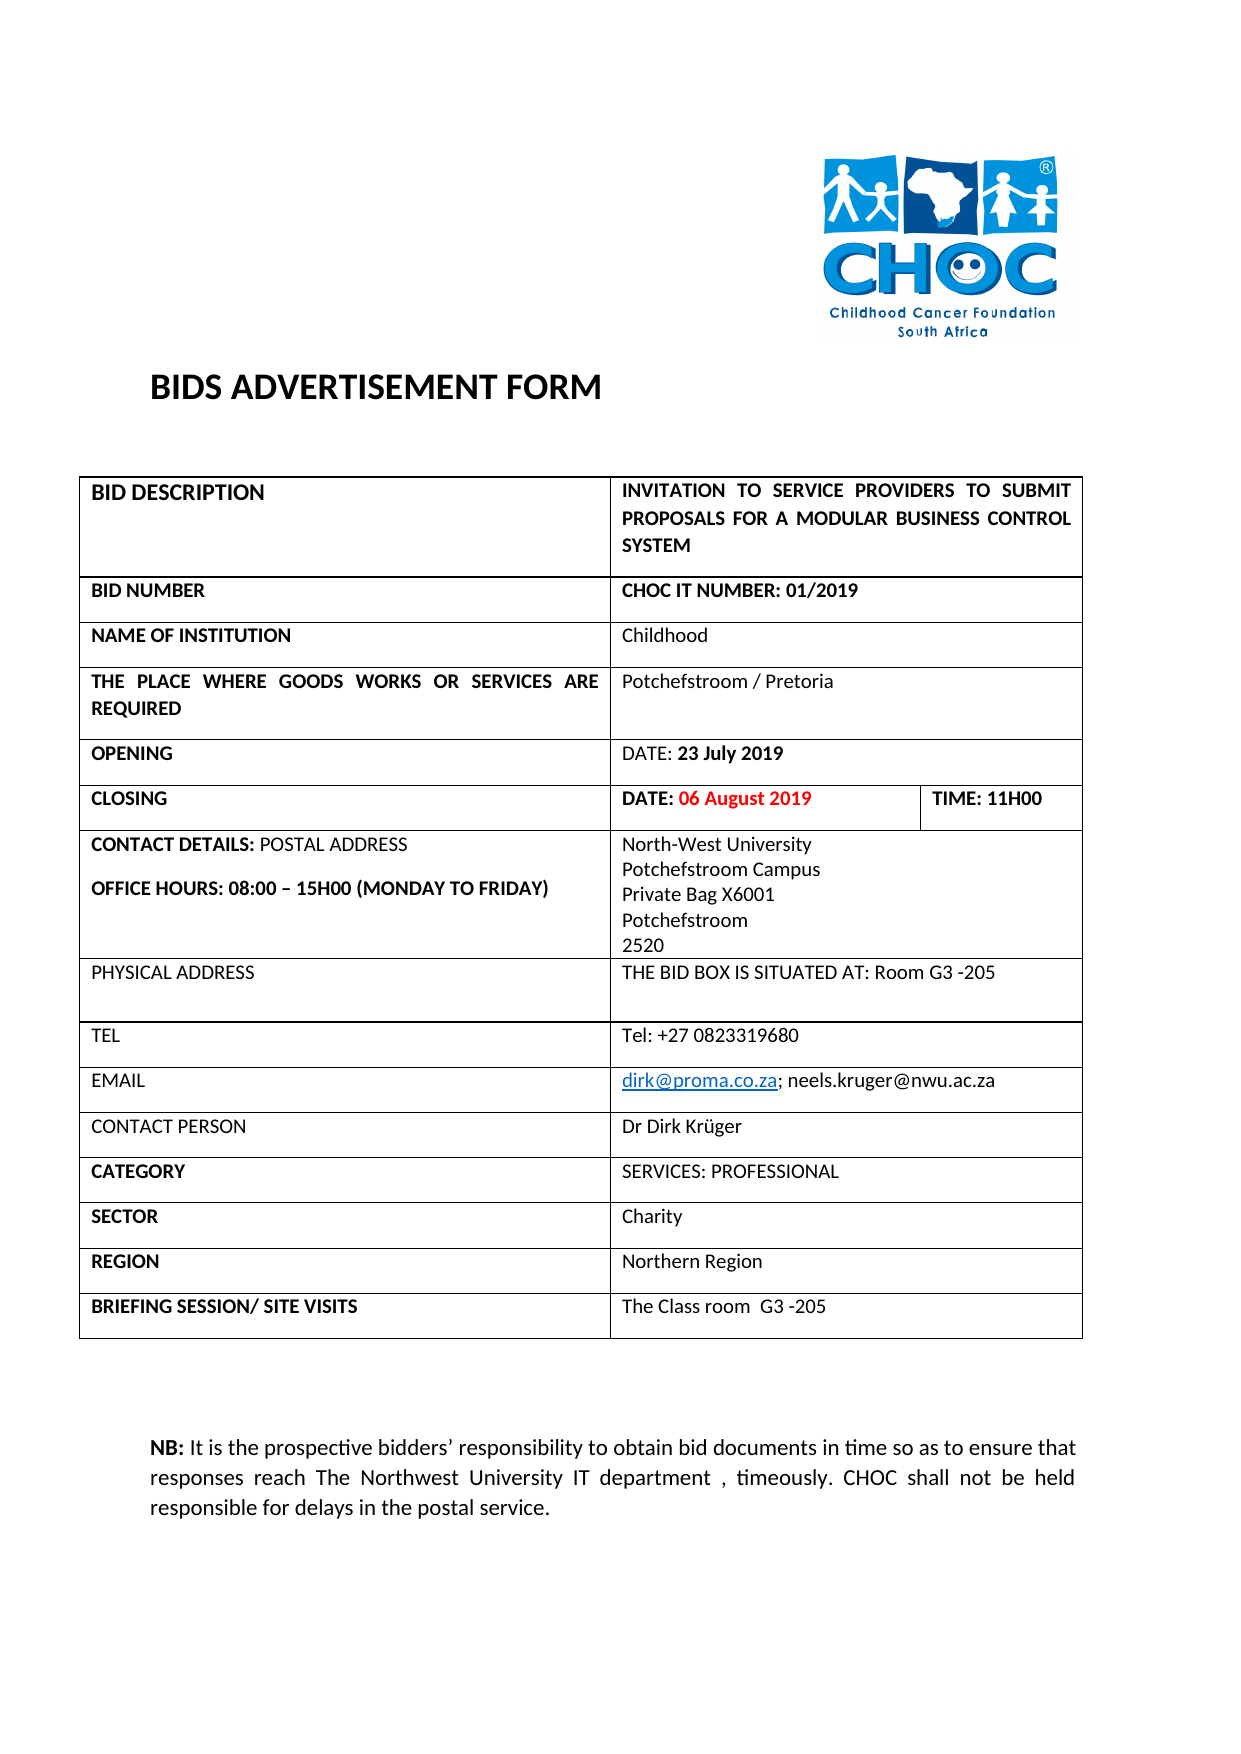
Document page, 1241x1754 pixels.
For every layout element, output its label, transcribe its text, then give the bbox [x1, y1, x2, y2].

table_cell TIME: 11H00 [921, 786, 1082, 830]
table_cell THE PLACE WHERE GOODS WORKS OR SERVICES ARE REQUIRED [80, 668, 610, 739]
table_cell OPENING [80, 740, 610, 784]
table_cell North-West University Potchefstroom Campus Private Bag X6001 Potchefstroom 2520 [611, 831, 1082, 958]
text NB: It is the prospective bidders’ responsibility to obtain bid documents in time so as to ensure that responses reach The Northwest University IT department , timeously. CHOC shall not be held responsible for delays in the postal service. [150, 1433, 1078, 1521]
table_cell Charity [611, 1203, 1082, 1247]
table_cell NAME OF INSTITUTION [80, 623, 610, 667]
table_cell CLOSING [80, 786, 610, 830]
table_cell Childhood [611, 623, 1082, 667]
table_cell Northern Region [611, 1249, 1082, 1293]
table_cell Potchefstroom / Pretoria [611, 668, 1082, 739]
table_cell DATE: 06 August 2019 [611, 786, 920, 830]
table_cell DATE: 23 July 2019 [611, 740, 1082, 784]
text BIDS ADVERTISEMENT FORM [150, 363, 1078, 409]
table_cell SECTOR [80, 1203, 610, 1247]
table_header INVITATION TO SERVICE PROVIDERS TO SUBMIT PROPOSALS FOR A MODULAR BUSINESS CONTROL SYSTEM [611, 478, 1082, 576]
table_cell CONTACT DETAILS: POSTAL ADDRESS OFFICE HOURS: 08:00 – 15H00 (MONDAY TO FRIDAY) [80, 831, 610, 958]
table_cell SERVICES: PROFESSIONAL [611, 1158, 1082, 1202]
table_cell EMAIL [80, 1068, 610, 1112]
table_cell The Class room G3 -205 [611, 1294, 1082, 1338]
table_cell Tel: +27 0823319680 [611, 1023, 1082, 1067]
table_cell CATEGORY [80, 1158, 610, 1202]
table_cell REGION [80, 1249, 610, 1293]
table_cell BRIEFING SESSION/ SITE VISITS [80, 1294, 610, 1338]
table_header BID DESCRIPTION [80, 478, 610, 576]
table_cell BID NUMBER [80, 578, 610, 622]
table_cell Dr Dirk Krüger [611, 1113, 1082, 1157]
table_cell dirk@proma.co.za; neels.kruger@nwu.ac.za [611, 1068, 1082, 1112]
table_cell TEL [80, 1023, 610, 1067]
table_cell THE BID BOX IS SITUATED AT: Room G3 -205 [611, 959, 1082, 1021]
table_cell CONTACT PERSON [80, 1113, 610, 1157]
picture [816, 150, 1078, 345]
table_cell PHYSICAL ADDRESS [80, 959, 610, 1021]
table_cell CHOC IT NUMBER: 01/2019 [611, 578, 1082, 622]
